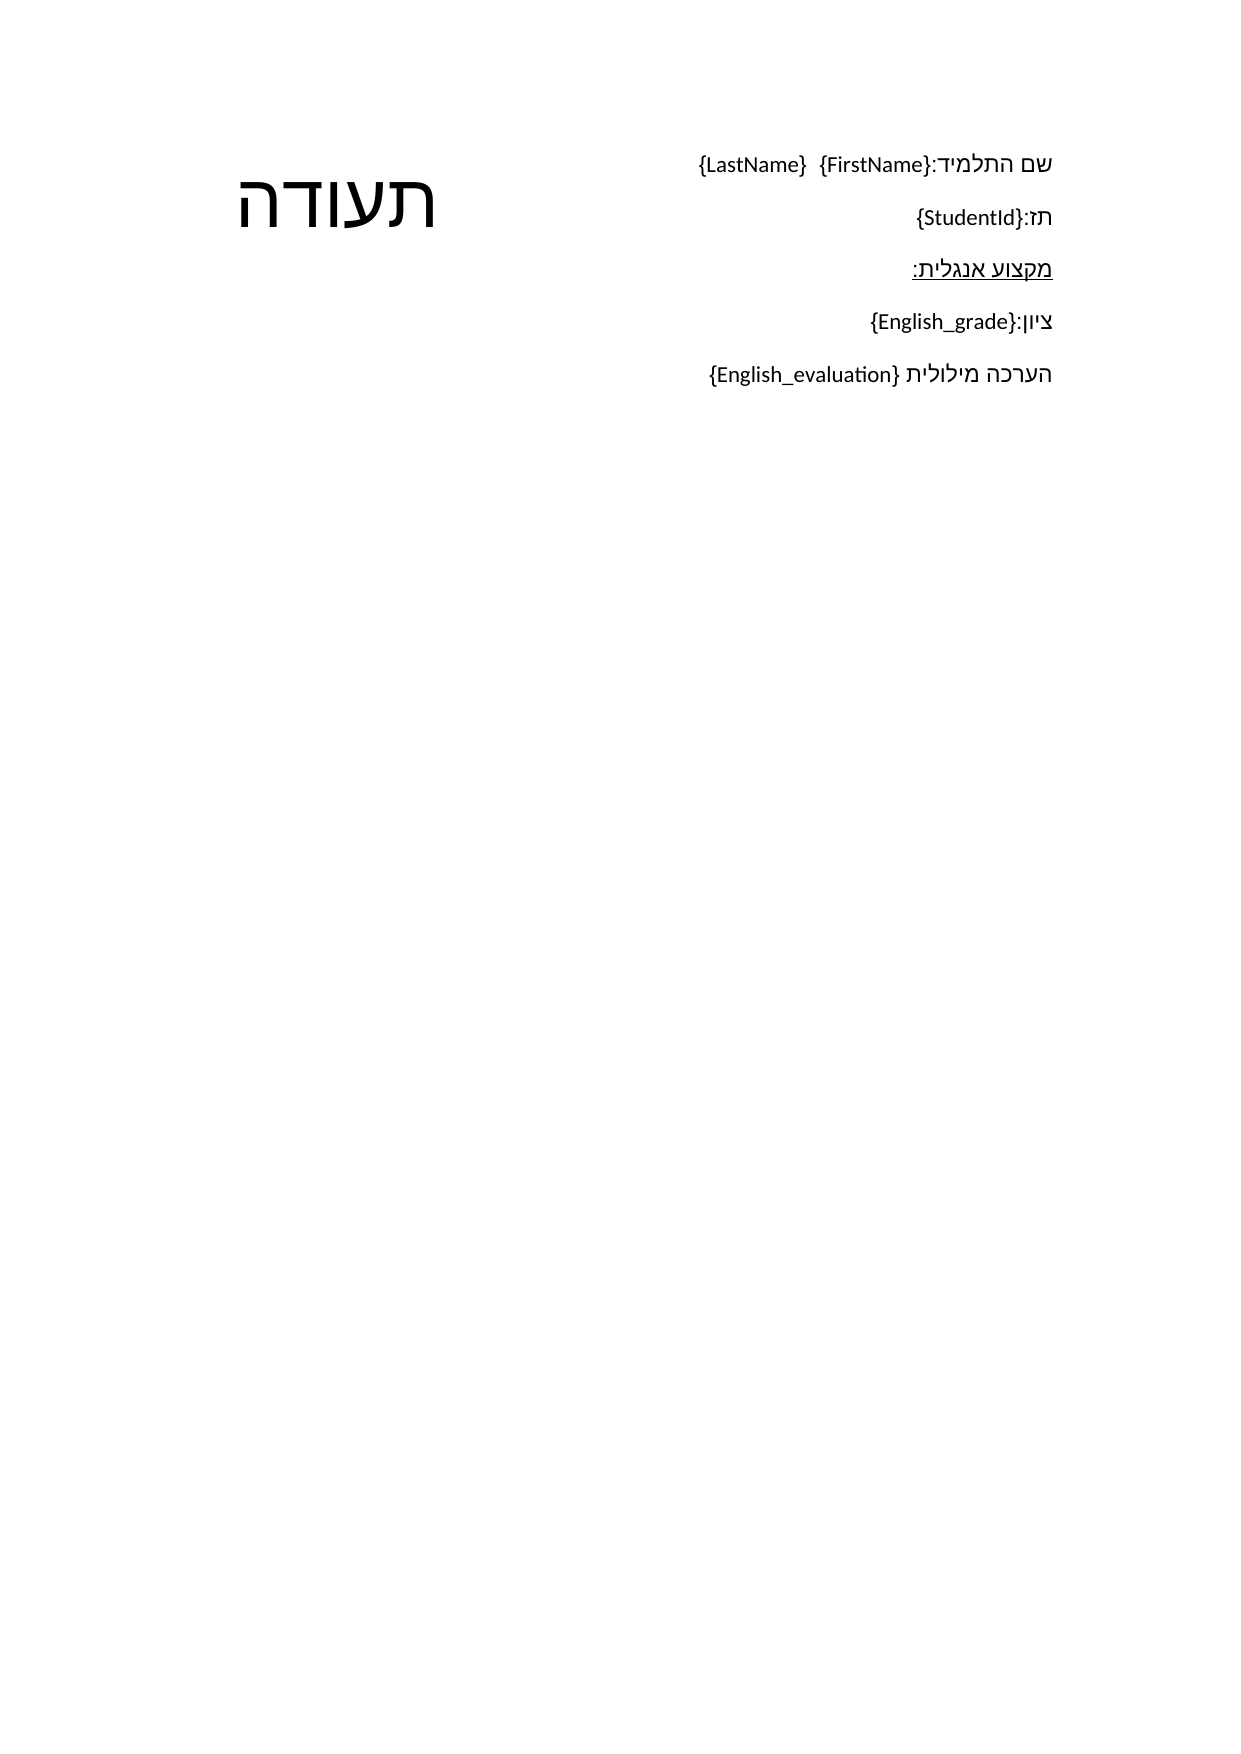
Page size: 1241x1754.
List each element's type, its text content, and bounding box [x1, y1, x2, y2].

text תז:{StudentId} [187, 203, 1053, 231]
text שם התלמיד:{FirstName} {LastName} [187, 150, 1053, 178]
text מקצוע אנגלית: [187, 256, 1053, 282]
text ציון:{English_grade} [187, 307, 1053, 335]
text הערכה מילולית {English_evaluation} [187, 360, 1053, 388]
